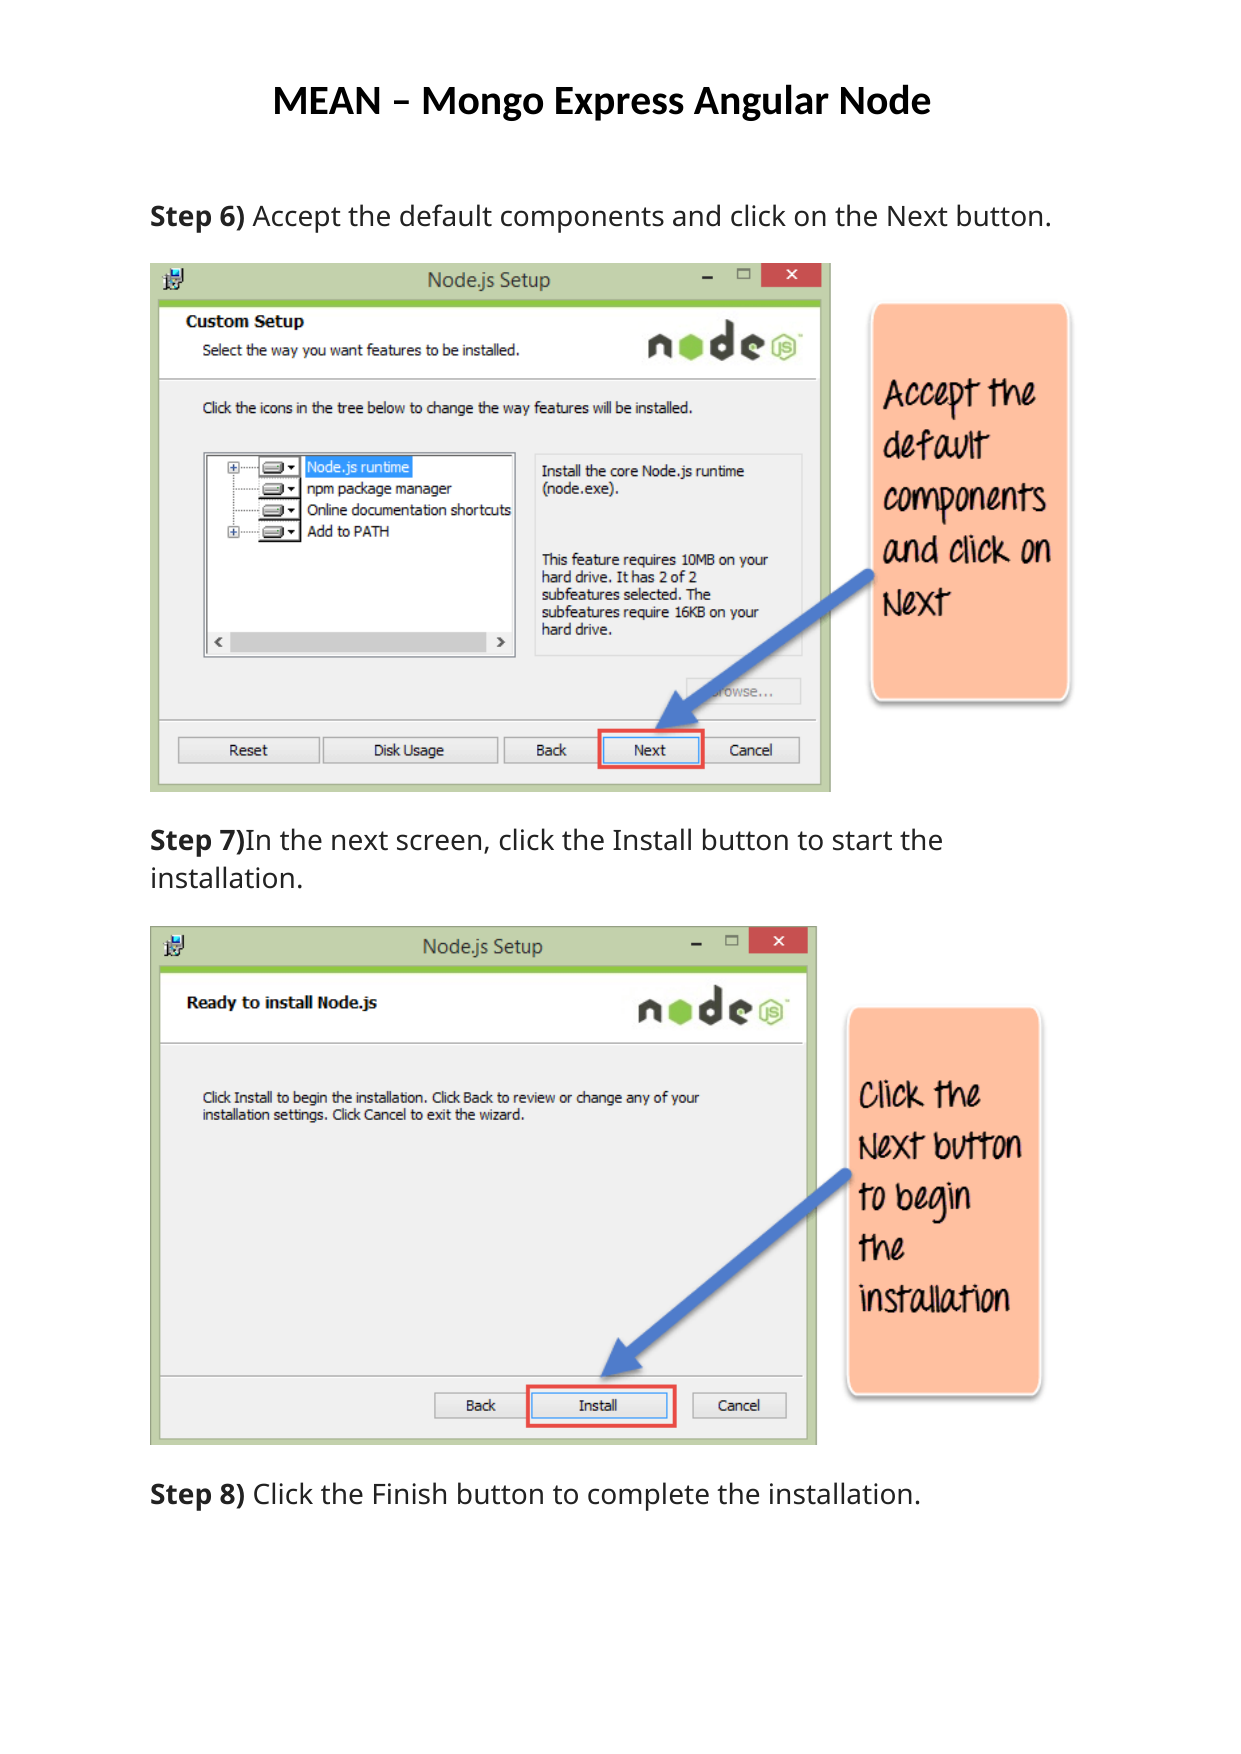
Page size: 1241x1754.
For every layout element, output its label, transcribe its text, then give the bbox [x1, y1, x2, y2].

text Step 8) Click the Finish button to complete the installation. [150, 1474, 1090, 1512]
text Step 7)In the next screen, click the Install button to start the installation. [150, 821, 1090, 897]
picture [150, 926, 1091, 1445]
text Step 6) Accept the default components and click on the Next button. [150, 196, 1090, 234]
picture [150, 263, 1091, 792]
